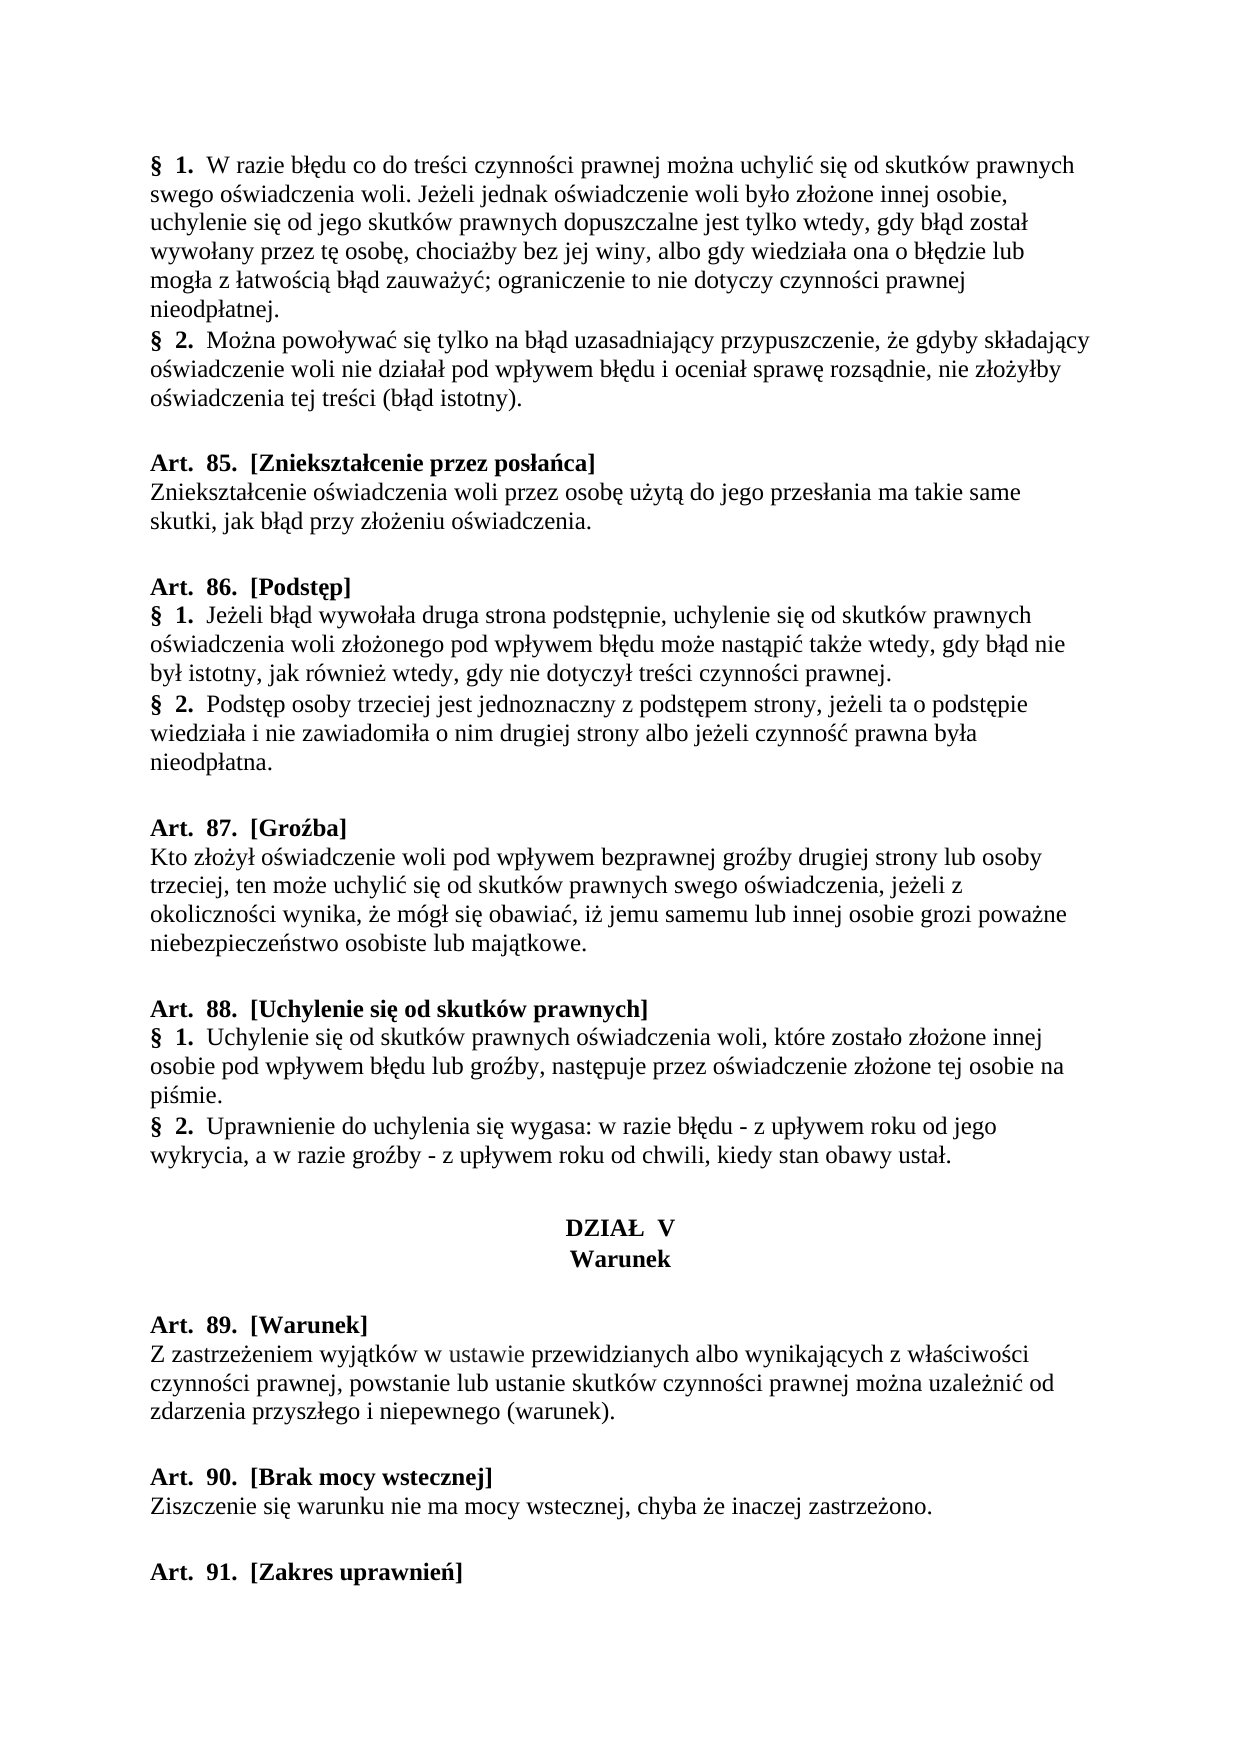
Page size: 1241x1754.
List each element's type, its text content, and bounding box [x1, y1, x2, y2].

text § 2. Uprawnienie do uchylenia się wygasa: w razie błędu - z upływem roku od jego wykrycia, a w razie groźby - z upływem roku od chwili, kiedy stan obawy ustał. [150, 1111, 1090, 1169]
text § 2. Można powoływać się tylko na błąd uzasadniający przypuszczenie, że gdyby składający oświadczenie woli nie działał pod wpływem błędu i oceniał sprawę rozsądnie, nie złożyłby oświadczenia tej treści (błąd istotny). [150, 325, 1090, 411]
text Z zastrzeżeniem wyjątków w ustawie przewidzianych albo wynikających z właściwości czynności prawnej, powstanie lub ustanie skutków czynności prawnej można uzależnić od zdarzenia przyszłego i niepewnego (warunek). [150, 1339, 1090, 1425]
text Art. 88. [Uchylenie się od skutków prawnych] [150, 994, 1090, 1022]
text DZIAŁ V [150, 1213, 1090, 1242]
text § 1. W razie błędu co do treści czynności prawnej można uchylić się od skutków prawnych swego oświadczenia woli. Jeżeli jednak oświadczenie woli było złożone innej osobie, uchylenie się od jego skutków prawnych dopuszczalne jest tylko wtedy, gdy błąd został wywołany przez tę osobę, chociażby bez jej winy, albo gdy wiedziała ona o błędzie lub mogła z łatwością błąd zauważyć; ograniczenie to nie dotyczy czynności prawnej nieodpłatnej. [150, 150, 1090, 322]
text Art. 85. [Zniekształcenie przez posłańca] [150, 448, 1090, 477]
text Kto złożył oświadczenie woli pod wpływem bezprawnej groźby drugiej strony lub osoby trzeciej, ten może uchylić się od skutków prawnych swego oświadczenia, jeżeli z okoliczności wynika, że mógł się obawiać, iż jemu samemu lub innej osobie grozi poważne niebezpieczeństwo osobiste lub majątkowe. [150, 842, 1090, 957]
text § 1. Jeżeli błąd wywołała druga strona podstępnie, uchylenie się od skutków prawnych oświadczenia woli złożonego pod wpływem błędu może nastąpić także wtedy, gdy błąd nie był istotny, jak również wtedy, gdy nie dotyczył treści czynności prawnej. [150, 601, 1090, 687]
text Art. 86. [Podstęp] [150, 572, 1090, 601]
text Art. 90. [Brak mocy wstecznej] [150, 1462, 1090, 1491]
text Art. 89. [Warunek] [150, 1310, 1090, 1339]
text Ziszczenie się warunku nie ma mocy wstecznej, chyba że inaczej zastrzeżono. [150, 1491, 1090, 1520]
text Art. 87. [Groźba] [150, 813, 1090, 842]
text Warunek [150, 1244, 1090, 1273]
text § 2. Podstęp osoby trzeciej jest jednoznaczny z podstępem strony, jeżeli ta o podstępie wiedziała i nie zawiadomiła o nim drugiej strony albo jeżeli czynność prawna była nieodpłatna. [150, 689, 1090, 776]
text § 1. Uchylenie się od skutków prawnych oświadczenia woli, które zostało złożone innej osobie pod wpływem błędu lub groźby, następuje przez oświadczenie złożone tej osobie na piśmie. [150, 1022, 1090, 1109]
text Art. 91. [Zakres uprawnień] [150, 1557, 1090, 1586]
text Zniekształcenie oświadczenia woli przez osobę użytą do jego przesłania ma takie same skutki, jak błąd przy złożeniu oświadczenia. [150, 477, 1090, 535]
